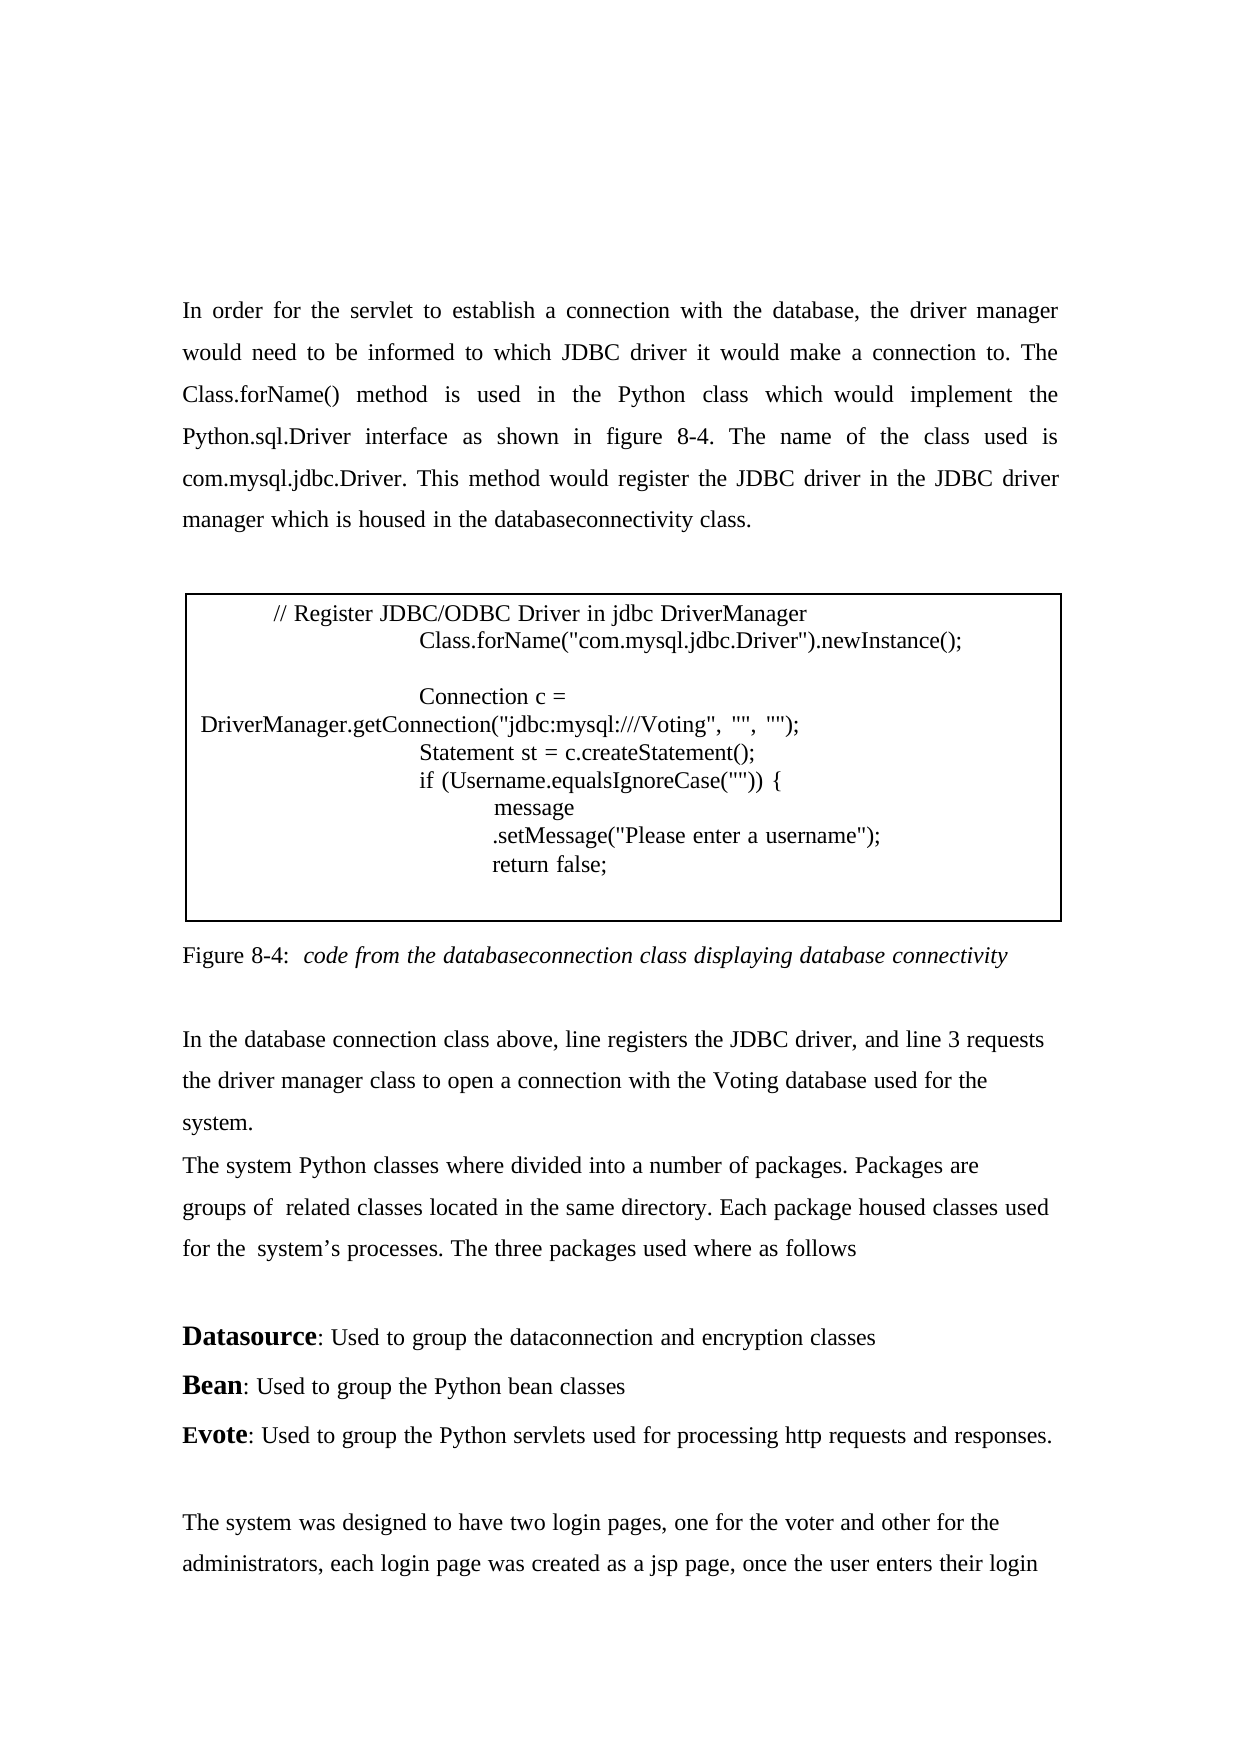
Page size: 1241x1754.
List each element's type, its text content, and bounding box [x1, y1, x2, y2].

text The system Python classes where divided into a number of packages. Packages are groups of related classes located in the same directory. Each package housed classes used for the system’s processes. The three packages used where as follows [182, 1151, 1049, 1262]
text The system was designed to have two login pages, one for the voter and other for the administrators, each login page was created as a jsp page, once the user enters their login [182, 1508, 1049, 1577]
text Evote: Used to group the Python servlets used for processing http requests and responses. [182, 1417, 1071, 1449]
text Figure 8-4: code from the databaseconnection class displaying database connectivity [182, 941, 1071, 968]
text In the database connection class above, line registers the JDBC driver, and line 3 requests the driver manager class to open a connection with the Voting database used for the system. [182, 1025, 1049, 1136]
text Bean: Used to group the Python bean classes [182, 1368, 1071, 1401]
text Datasource: Used to group the dataconnection and encryption classes [182, 1319, 1071, 1351]
text In order for the servlet to establish a connection with the database, the driver manager would need to be informed to which JDBC driver it would make a connection to. The Class.forName() method is used in the Python class which would implement the Python.sql.Driver interface as shown in figure 8-4. The name of the class used is com.mysql.jdbc.Driver. This method would register the JDBC driver in the JDBC driver manager which is housed in the databaseconnectivity class. [182, 296, 1059, 533]
